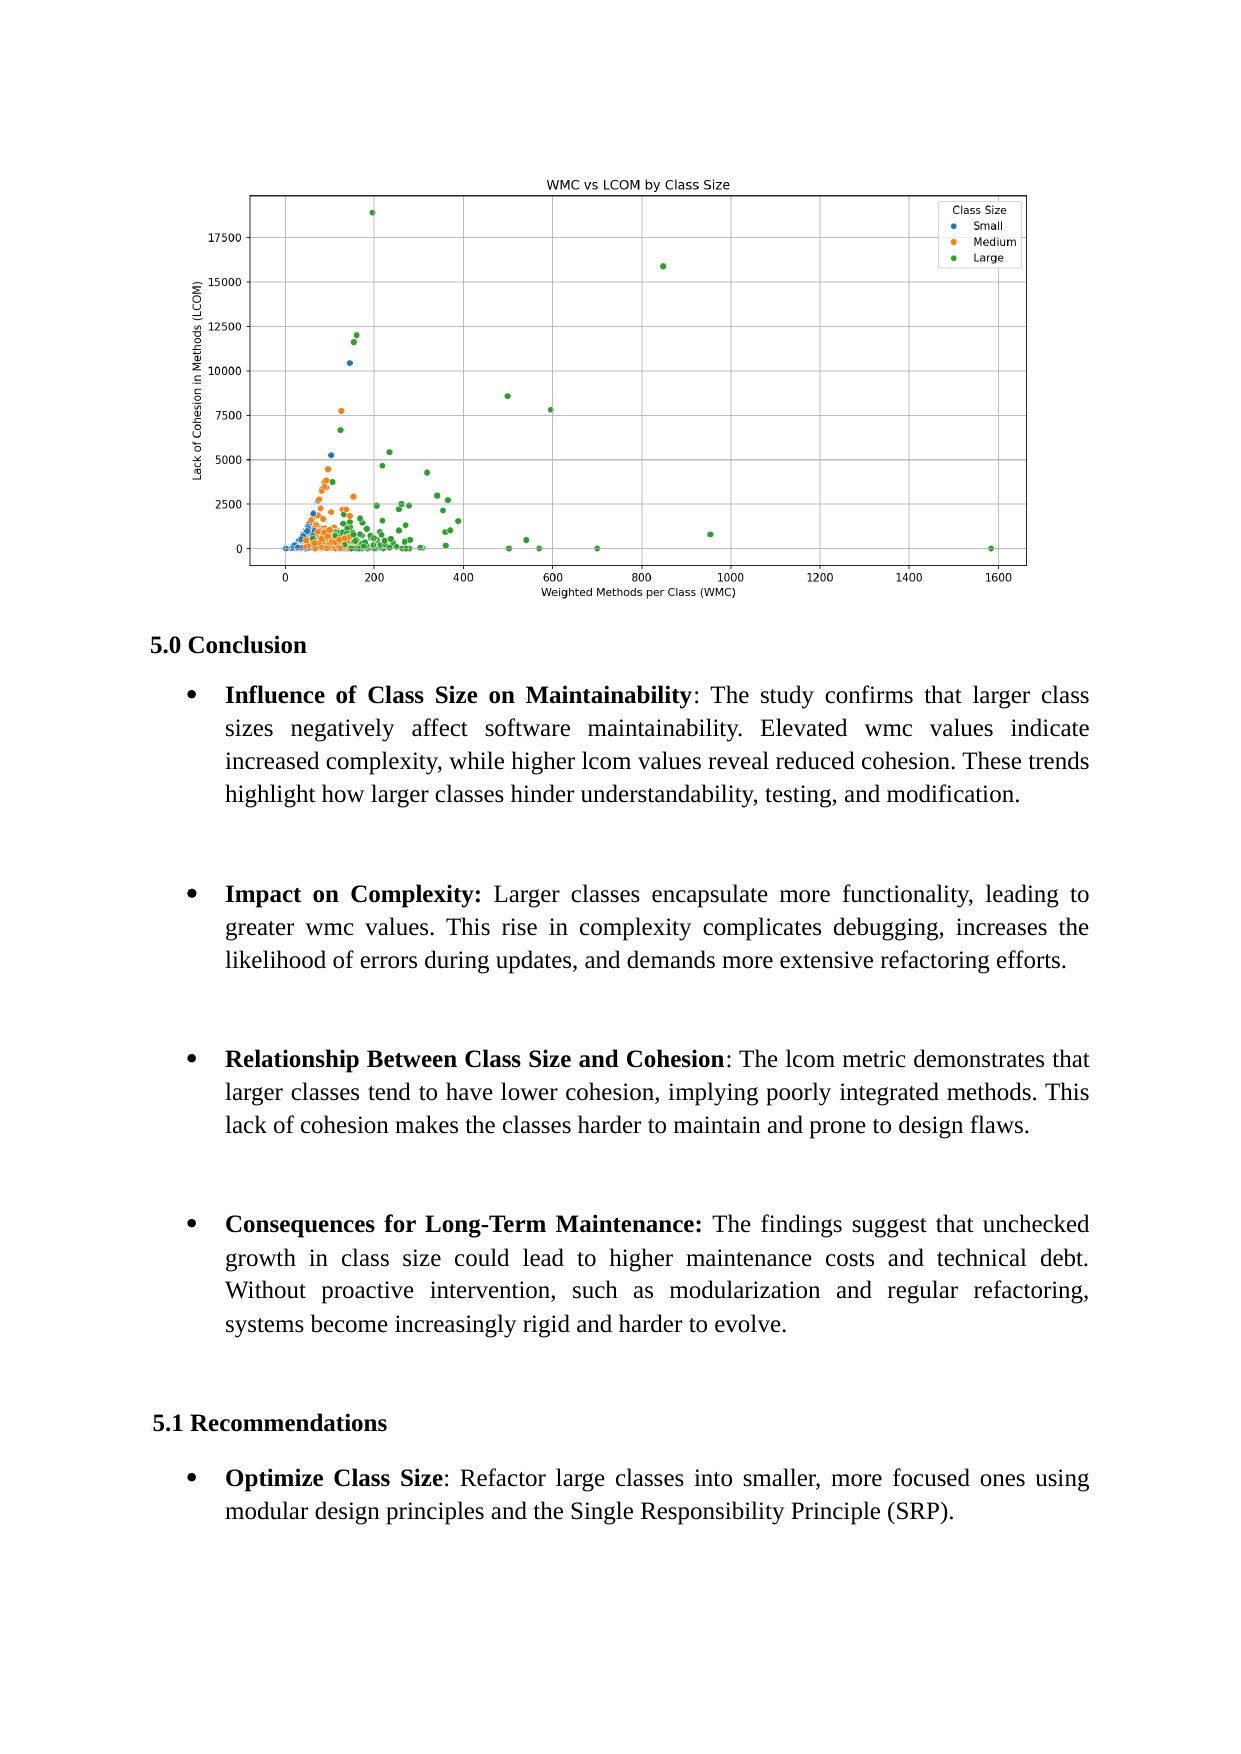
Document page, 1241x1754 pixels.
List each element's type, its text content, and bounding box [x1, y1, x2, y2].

list Influence of Class Size on Maintainability: The study confirms that larger class sizes negatively affect software maintainability. Elevated wmc values indicate increased complexity, while higher lcom values reveal reduced cohesion. These trends highlight how larger classes hinder understandability, testing, and modification. [187, 680, 1090, 808]
text 5.1 Recommendations [150, 1408, 1090, 1442]
list Impact on Complexity: Larger classes encapsulate more functionality, leading to greater wmc values. This rise in complexity complicates debugging, increases the likelihood of errors during updates, and demands more extensive refactoring efforts. [187, 879, 1090, 973]
text 5.0 Conclusion [150, 631, 1090, 659]
list Consequences for Long-Term Maintenance: The findings suggest that unchecked growth in class size could lead to higher maintenance costs and technical debt. Without proactive intervention, such as modularization and regular refactoring, systems become increasingly rigid and harder to evolve. [187, 1209, 1090, 1337]
list Relationship Between Class Size and Cohesion: The lcom metric demonstrates that larger classes tend to have lower cohesion, implying poorly integrated methods. This lack of cohesion makes the classes harder to maintain and prone to design flaws. [187, 1044, 1090, 1139]
picture [150, 150, 1091, 609]
list Optimize Class Size: Refactor large classes into smaller, more focused ones using modular design principles and the Single Responsibility Principle (SRP). [187, 1463, 1090, 1525]
